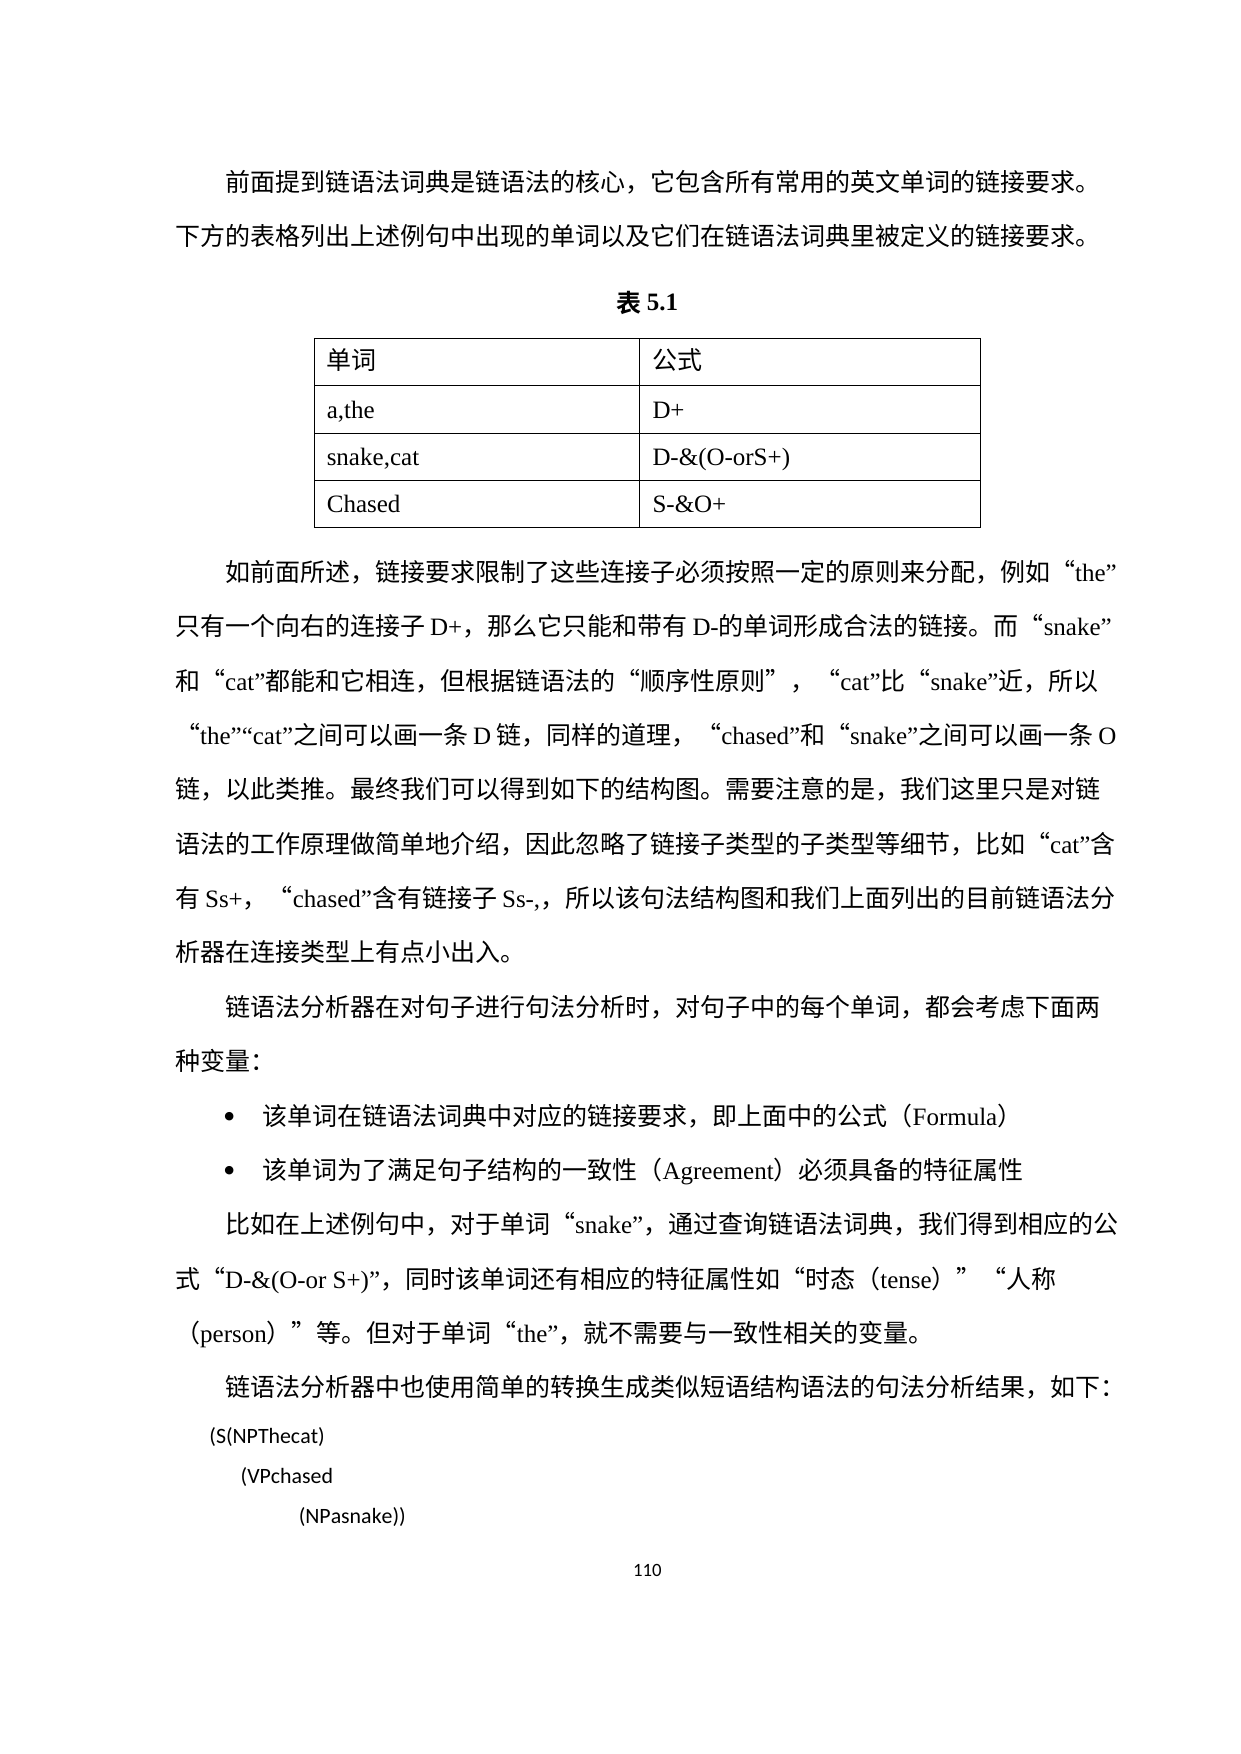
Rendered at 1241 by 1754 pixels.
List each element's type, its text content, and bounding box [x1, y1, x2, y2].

text 链语法分析器在对句子进行句法分析时，对句子中的每个单词，都会考虑下面两种变量： [175, 987, 1119, 1078]
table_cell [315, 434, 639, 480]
list 该单词在链语法词典中对应的链接要求，即上面中的公式（Formula） [225, 1096, 1119, 1132]
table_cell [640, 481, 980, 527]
text (S(NPThecat) [209, 1422, 1119, 1449]
text (VPchased [209, 1462, 1119, 1489]
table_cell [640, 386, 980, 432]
text 链语法分析器中也使用简单的转换生成类似短语结构语法的句法分析结果，如下： [175, 1368, 1119, 1404]
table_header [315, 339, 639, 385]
text 表5.1 [175, 283, 1119, 320]
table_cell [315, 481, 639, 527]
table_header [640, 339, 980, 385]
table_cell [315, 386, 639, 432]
text 比如在上述例句中，对于单词“snake”，通过查询链语法词典，我们得到相应的公式“D-&(O-or S+)”，同时该单词还有相应的特征属性如“时态（tense）”“人称（person）”等。但对于单词“the”，就不需要与一致性相关的变量。 [175, 1205, 1119, 1350]
text 如前面所述，链接要求限制了这些连接子必须按照一定的原则来分配，例如“the”只有一个向右的连接子D+，那么它只能和带有D-的单词形成合法的链接。而“snake”和“cat”都能和它相连，但根据链语法的“顺序性原则”，“cat”比“snake”近，所以“the”“cat”之间可以画一条D链，同样的道理，“chased”和“snake”之间可以画一条O链，以此类推。最终我们可以得到如下的结构图。需要注意的是，我们这里只是对链语法的工作原理做简单地介绍，因此忽略了链接子类型的子类型等细节，比如“cat”含有Ss+，“chased”含有链接子Ss-,，所以该句法结构图和我们上面列出的目前链语法分析器在连接类型上有点小出入。 [175, 552, 1119, 969]
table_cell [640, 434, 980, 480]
list 该单词为了满足句子结构的一致性（Agreement）必须具备的特征属性 [225, 1150, 1119, 1187]
text (NPasnake)) [267, 1502, 1119, 1529]
text 前面提到链语法词典是链语法的核心，它包含所有常用的英文单词的链接要求。下方的表格列出上述例句中出现的单词以及它们在链语法词典里被定义的链接要求。 [175, 162, 1119, 253]
